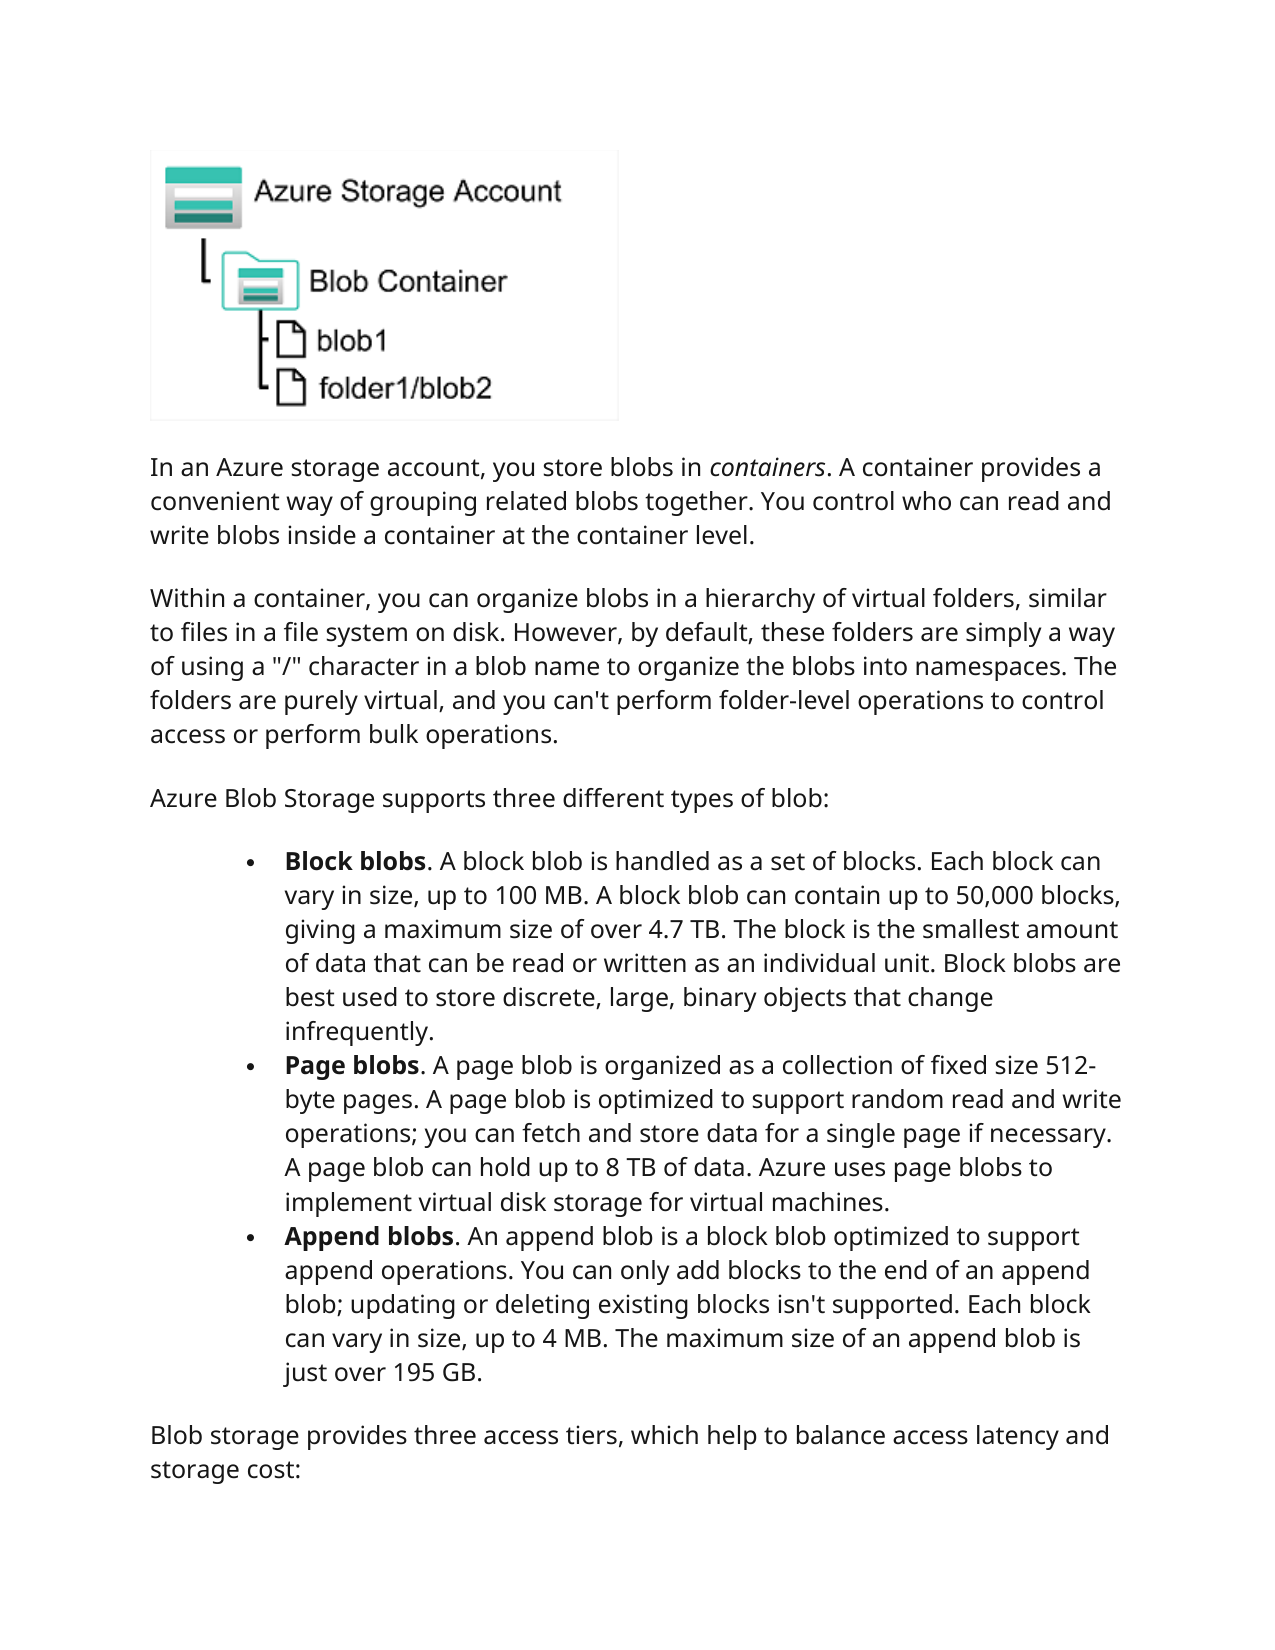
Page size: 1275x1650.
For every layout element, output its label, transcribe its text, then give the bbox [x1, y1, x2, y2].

list Block blobs. A block blob is handled as a set of blocks. Each block can vary in size, up to 100 MB. A block blob can contain up to 50,000 blocks, giving a maximum size of over 4.7 TB. The block is the smallest amount of data that can be read or written as an individual unit. Block blobs are best used to store discrete, large, binary objects that change infrequently. [247, 843, 1125, 1048]
text Within a container, you can organize blobs in a hierarchy of virtual folders, similar to files in a file system on disk. However, by default, these folders are simply a way of using a "/" character in a blob name to organize the blobs into namespaces. The folders are purely virtual, and you can't perform folder-level operations to control access or perform bulk operations. [150, 581, 1125, 751]
list Page blobs. A page blob is organized as a collection of fixed size 512-byte pages. A page blob is optimized to support random read and write operations; you can fetch and store data for a single page if necessary. A page blob can hold up to 8 TB of data. Azure uses page blobs to implement virtual disk storage for virtual machines. [247, 1048, 1125, 1218]
text Azure Blob Storage supports three different types of blob: [150, 780, 1125, 814]
picture [150, 150, 619, 421]
text Blob storage provides three access tiers, which help to balance access latency and storage cost: [150, 1418, 1125, 1486]
text In an Azure storage account, you store blobs in containers. A container provides a convenient way of grouping related blobs together. You control who can read and write blobs inside a container at the container level. [150, 449, 1125, 552]
list Append blobs. An append blob is a block blob optimized to support append operations. You can only add blocks to the end of an append blob; updating or deleting existing blocks isn't supported. Each block can vary in size, up to 4 MB. The maximum size of an append blob is just over 195 GB. [247, 1218, 1125, 1388]
